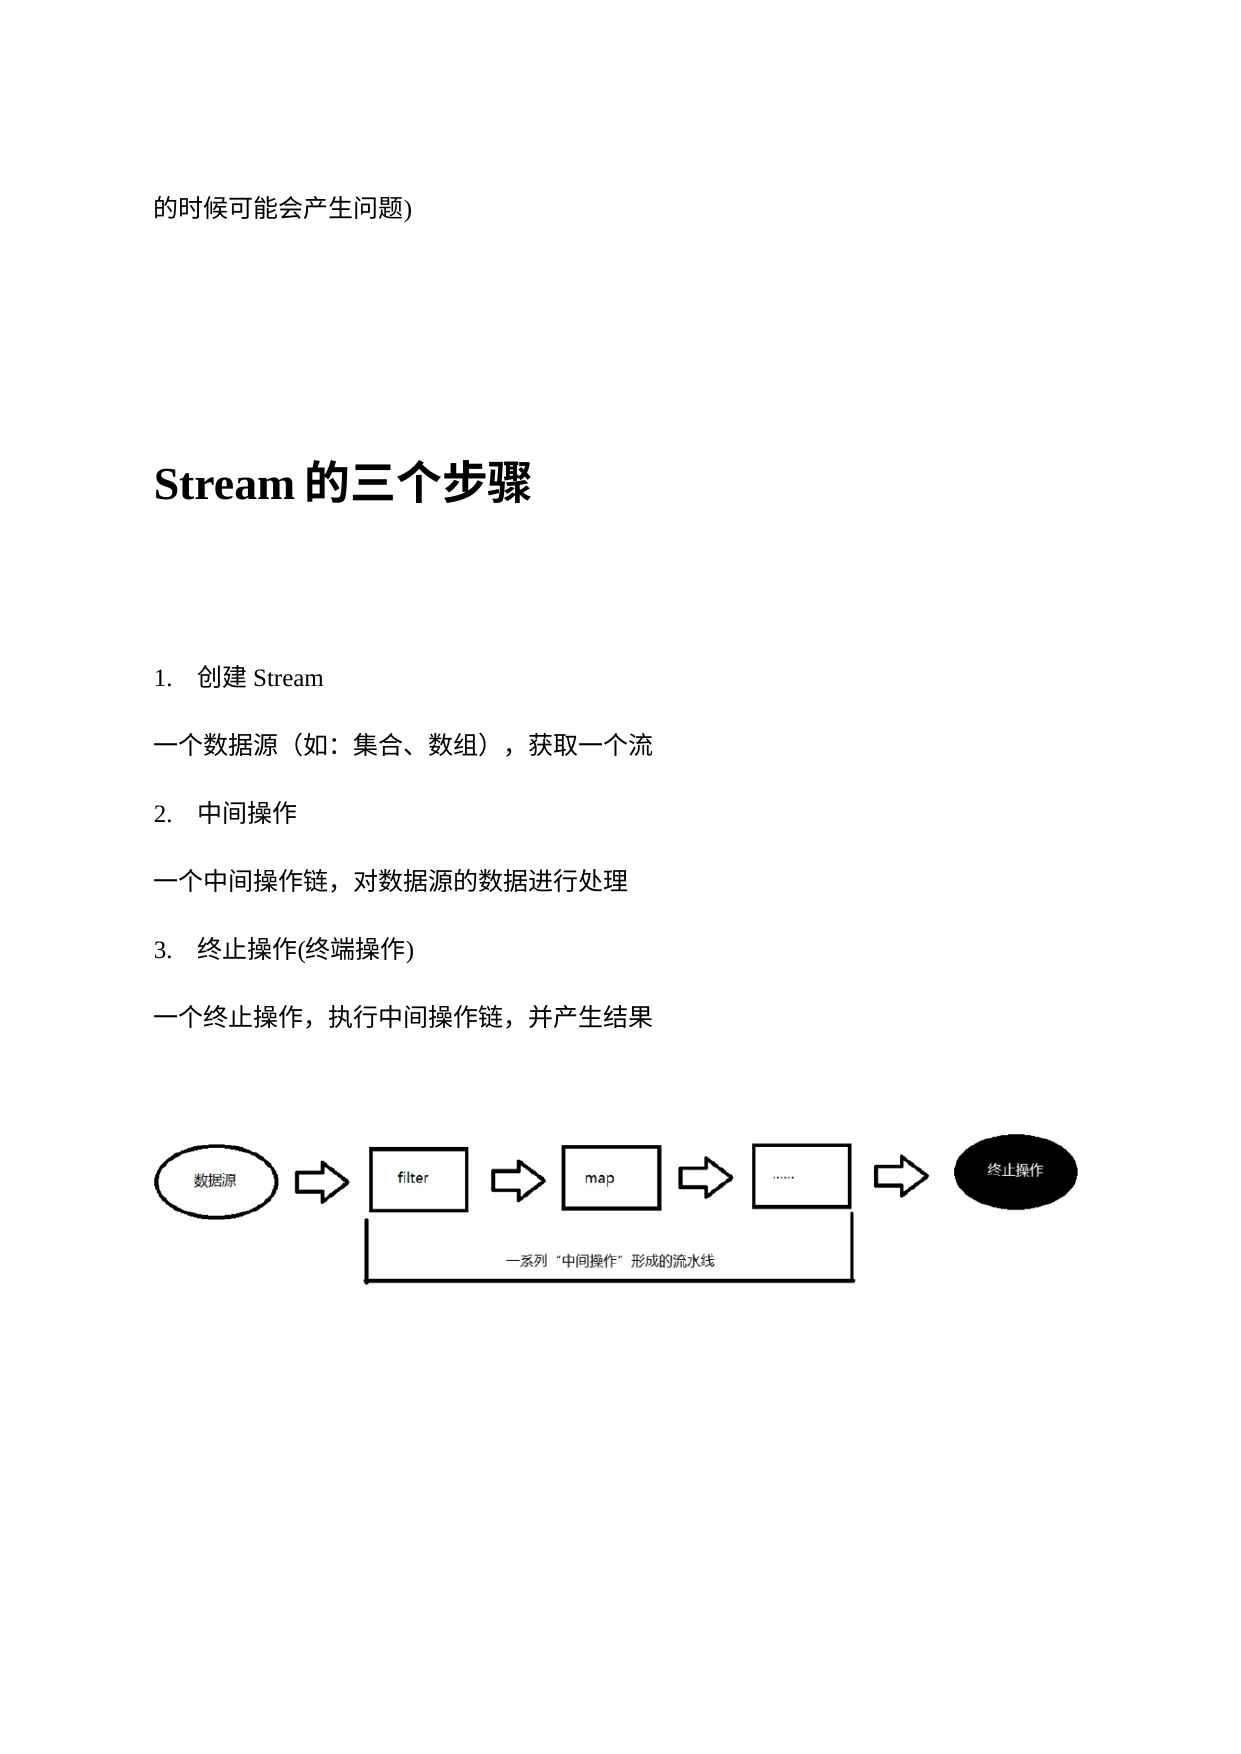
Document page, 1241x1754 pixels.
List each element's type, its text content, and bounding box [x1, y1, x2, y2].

subtitle Stream的三个步骤 [153, 446, 1098, 514]
picture [153, 1117, 1082, 1293]
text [153, 173, 1098, 241]
list 中间操作 [153, 777, 1098, 845]
text 一个中间操作链，对数据源的数据进行处理 [153, 845, 1098, 913]
list 终止操作(终端操作) [153, 913, 1098, 981]
text 一个终止操作，执行中间操作链，并产生结果 [153, 981, 1098, 1049]
list 创建 Stream [153, 642, 1098, 709]
text 一个数据源（如：集合、数组），获取一个流 [153, 709, 1098, 777]
